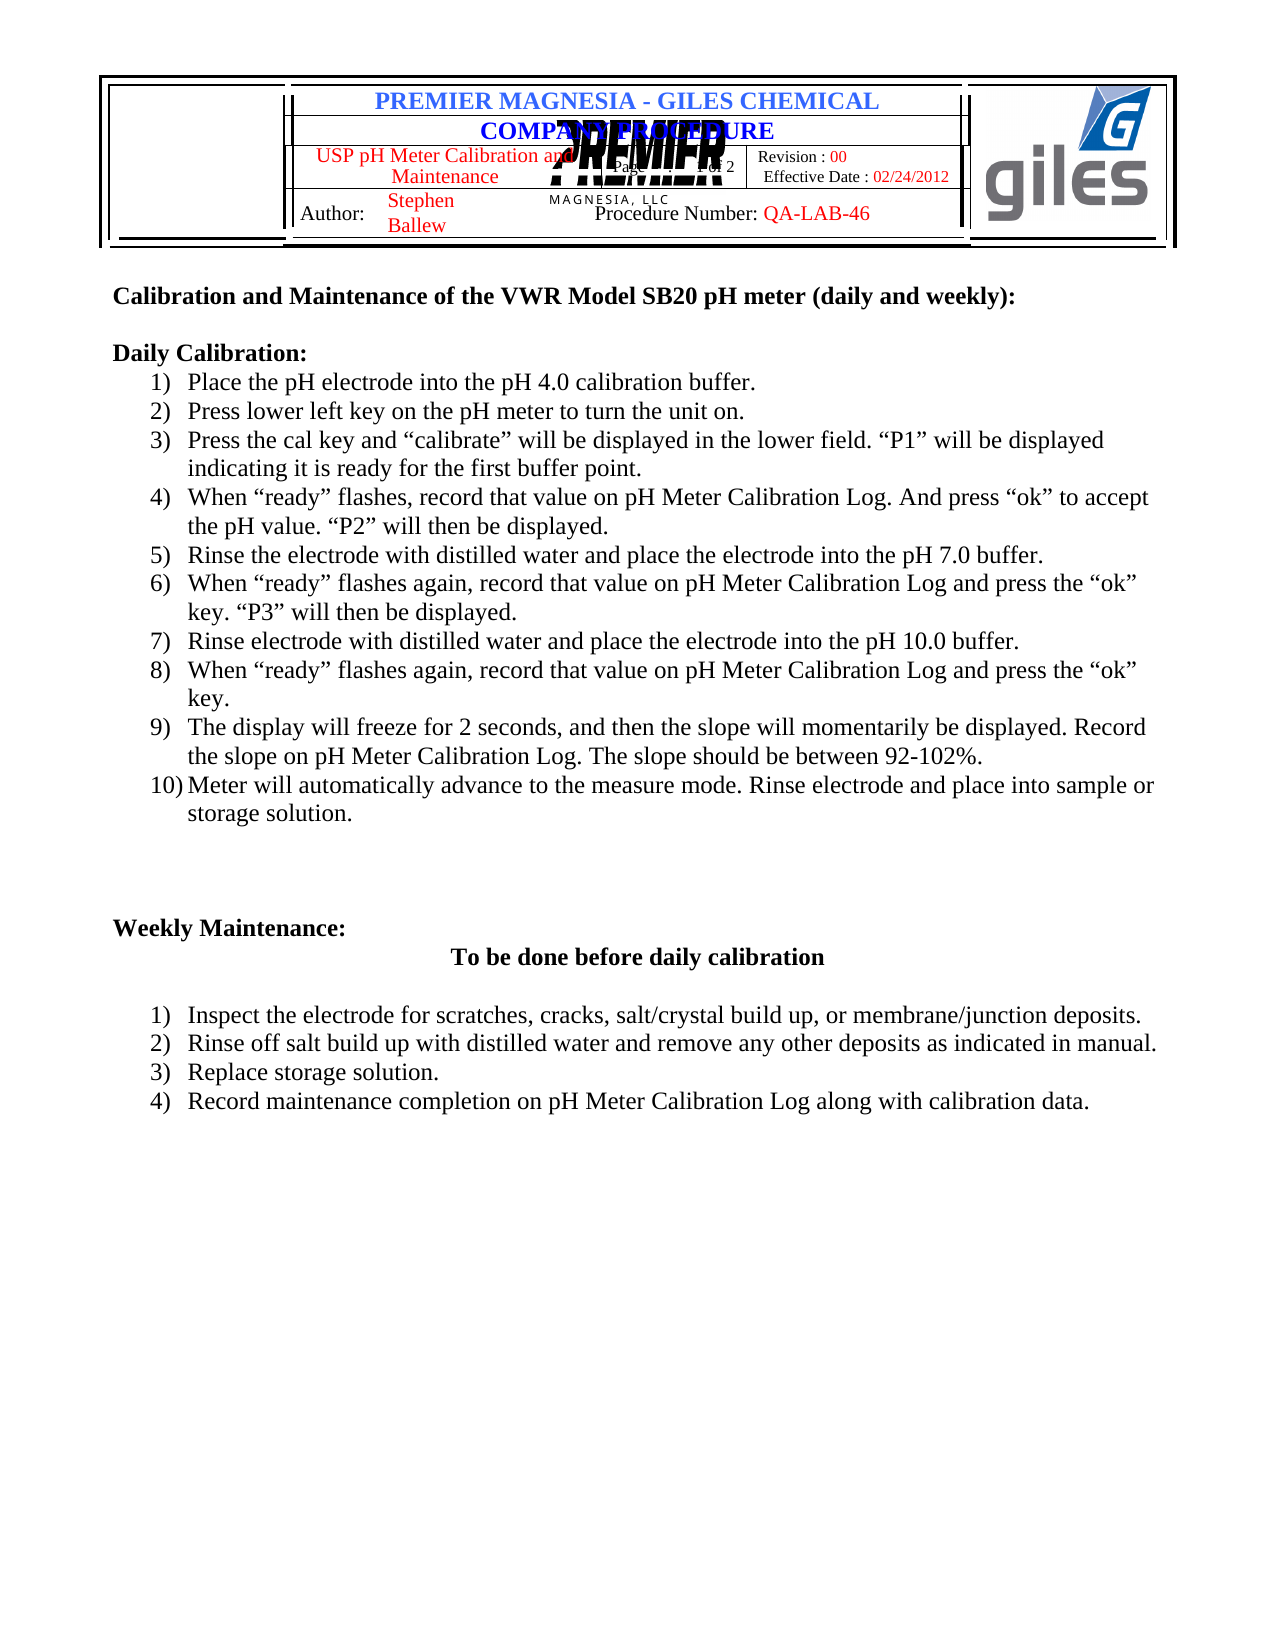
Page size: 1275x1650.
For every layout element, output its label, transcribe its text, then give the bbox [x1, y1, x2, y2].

picture [550, 189, 726, 195]
picture [550, 146, 601, 188]
list Record maintenance completion on pH Meter Calibration Log along with calibration data. [150, 1086, 1162, 1115]
list When “ready” flashes again, record that value on pH Meter Calibration Log and press the “ok” key. “P3” will then be displayed. [150, 568, 1162, 626]
list Place the pH electrode into the pH 4.0 calibration buffer. [150, 367, 1162, 396]
text Calibration and Maintenance of the VWR Model SB20 pH meter (daily and weekly): [112, 281, 1162, 310]
list The display will freeze for 2 seconds, and then the slope will momentarily be displayed. Record the slope on pH Meter Calibration Log. The slope should be between 92-102%. [150, 712, 1162, 770]
text To be done before daily calibration [112, 942, 1162, 971]
list When “ready” flashes, record that value on pH Meter Calibration Log. And press “ok” to accept the pH value. “P2” will then be displayed. [150, 482, 1162, 540]
list When “ready” flashes again, record that value on pH Meter Calibration Log and press the “ok” key. [150, 655, 1162, 712]
list Press the cal key and “calibrate” will be displayed in the lower field. “P1” will be displayed indicating it is ready for the first buffer point. [150, 425, 1162, 482]
picture [602, 146, 726, 188]
list Rinse the electrode with distilled water and place the electrode into the pH 7.0 buffer. [150, 540, 1162, 568]
list Replace storage solution. [150, 1057, 1162, 1086]
text Daily Calibration: [112, 338, 1162, 367]
picture [986, 86, 1151, 221]
list Rinse off salt build up with distilled water and remove any other deposits as indicated in manual. [150, 1028, 1162, 1057]
list Press lower left key on the pH meter to turn the unit on. [150, 396, 1162, 425]
list Rinse electrode with distilled water and place the electrode into the pH 10.0 buffer. [150, 626, 1162, 655]
list Inspect the electrode for scratches, cracks, salt/crystal build up, or membrane/junction deposits. [150, 1000, 1162, 1028]
text Weekly Maintenance: [112, 913, 1162, 942]
list Meter will automatically advance to the measure mode. Rinse electrode and place into sample or storage solution. [150, 770, 1162, 827]
picture [550, 120, 726, 145]
